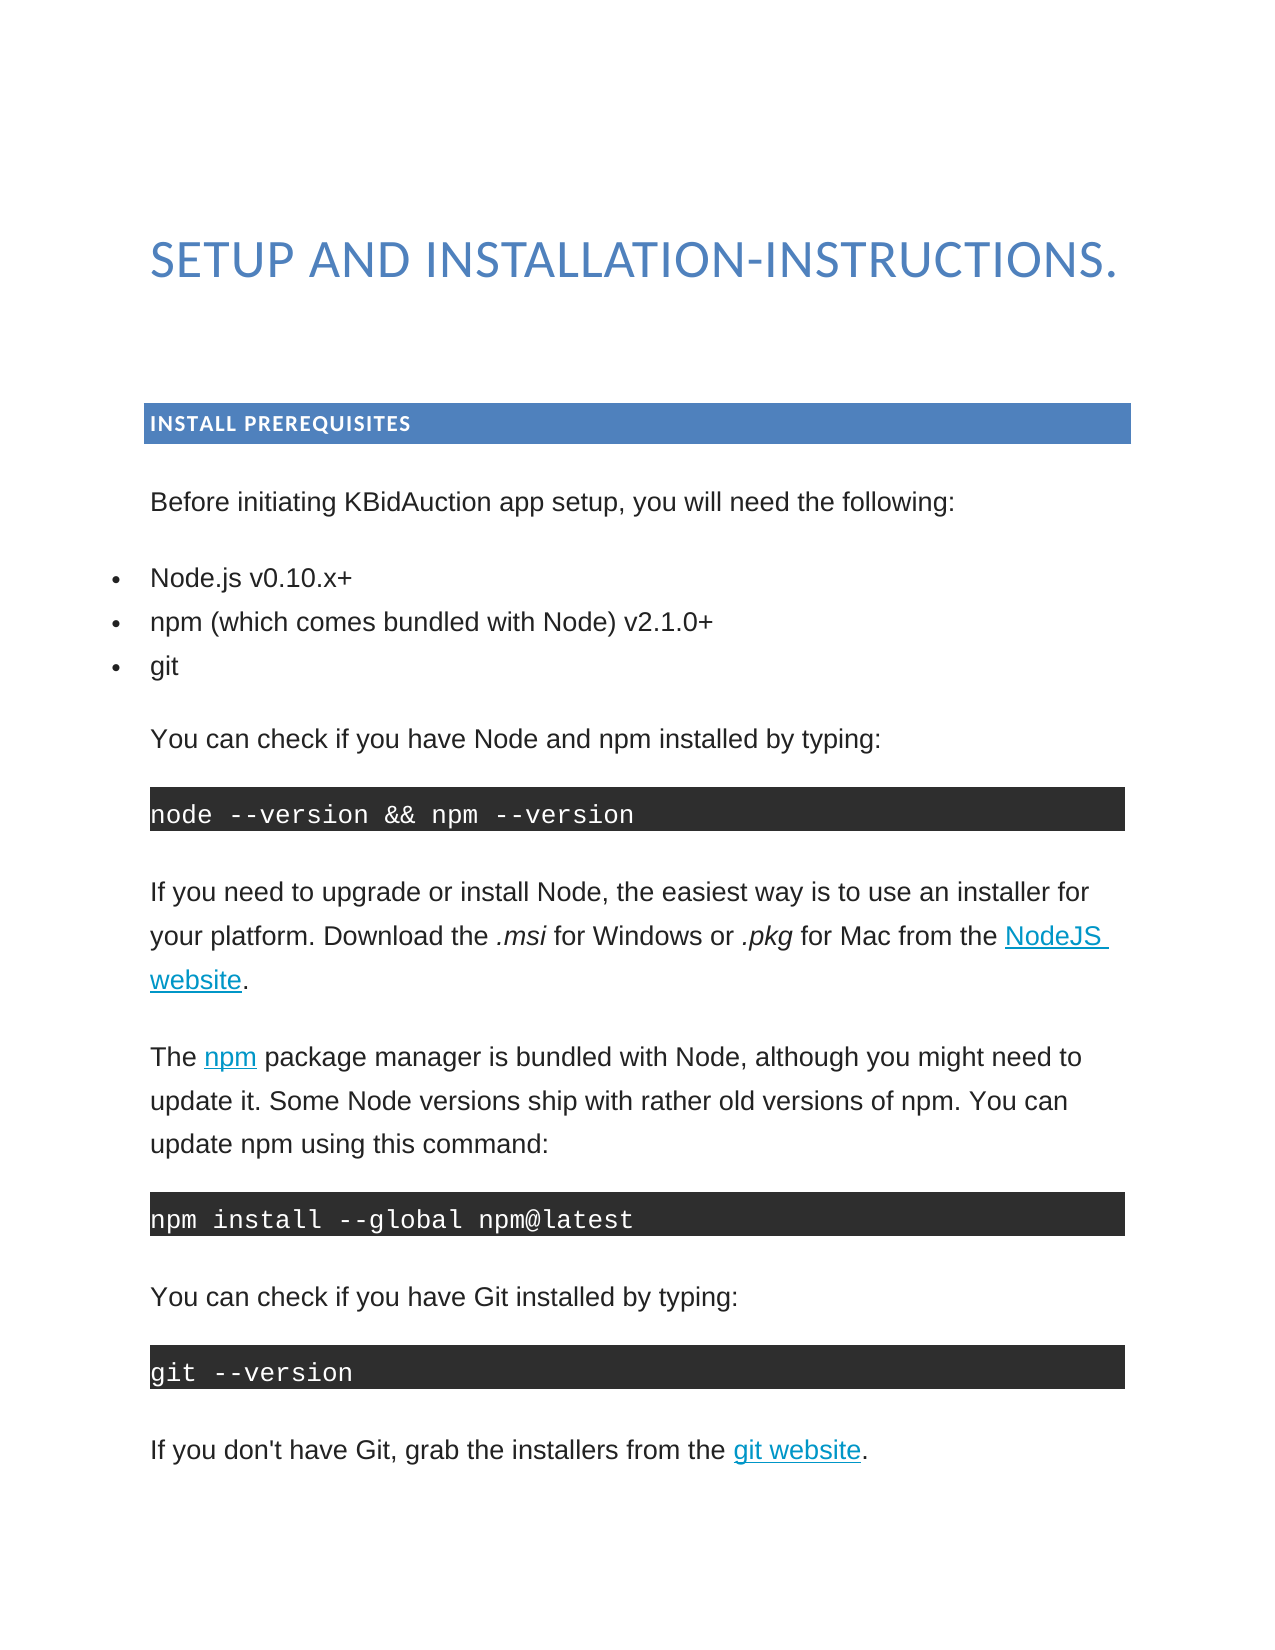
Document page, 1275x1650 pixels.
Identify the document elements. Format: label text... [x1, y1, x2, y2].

text npm install --global npm@latest [150, 1192, 1125, 1236]
text You can check if you have Git installed by typing: [150, 1269, 1125, 1313]
text If you need to upgrade or install Node, the easiest way is to use an installer for your platform. Download the .msi for Windows or .pkg for Mac from the NodeJS website. [150, 863, 1125, 995]
list Node.js v0.10.x+ [112, 549, 1125, 593]
text The npm package manager is bundled with Node, although you might need to update it. Some Node versions ship with rather old versions of npm. You can update npm using this command: [150, 1028, 1125, 1160]
title Setup and Installation-Instructions. [150, 225, 1125, 291]
text If you don't have Git, grab the installers from the git website. [150, 1422, 1125, 1466]
text You can check if you have Node and npm installed by typing: [150, 711, 1125, 754]
subtitle Install prerequisites [150, 410, 1125, 438]
text Before initiating KBidAuction app setup, you will need the following: [150, 473, 1125, 517]
list git [112, 637, 1125, 681]
text node --version && npm --version [150, 787, 1125, 831]
text git --version [150, 1345, 1125, 1389]
list npm (which comes bundled with Node) v2.1.0+ [112, 593, 1125, 637]
